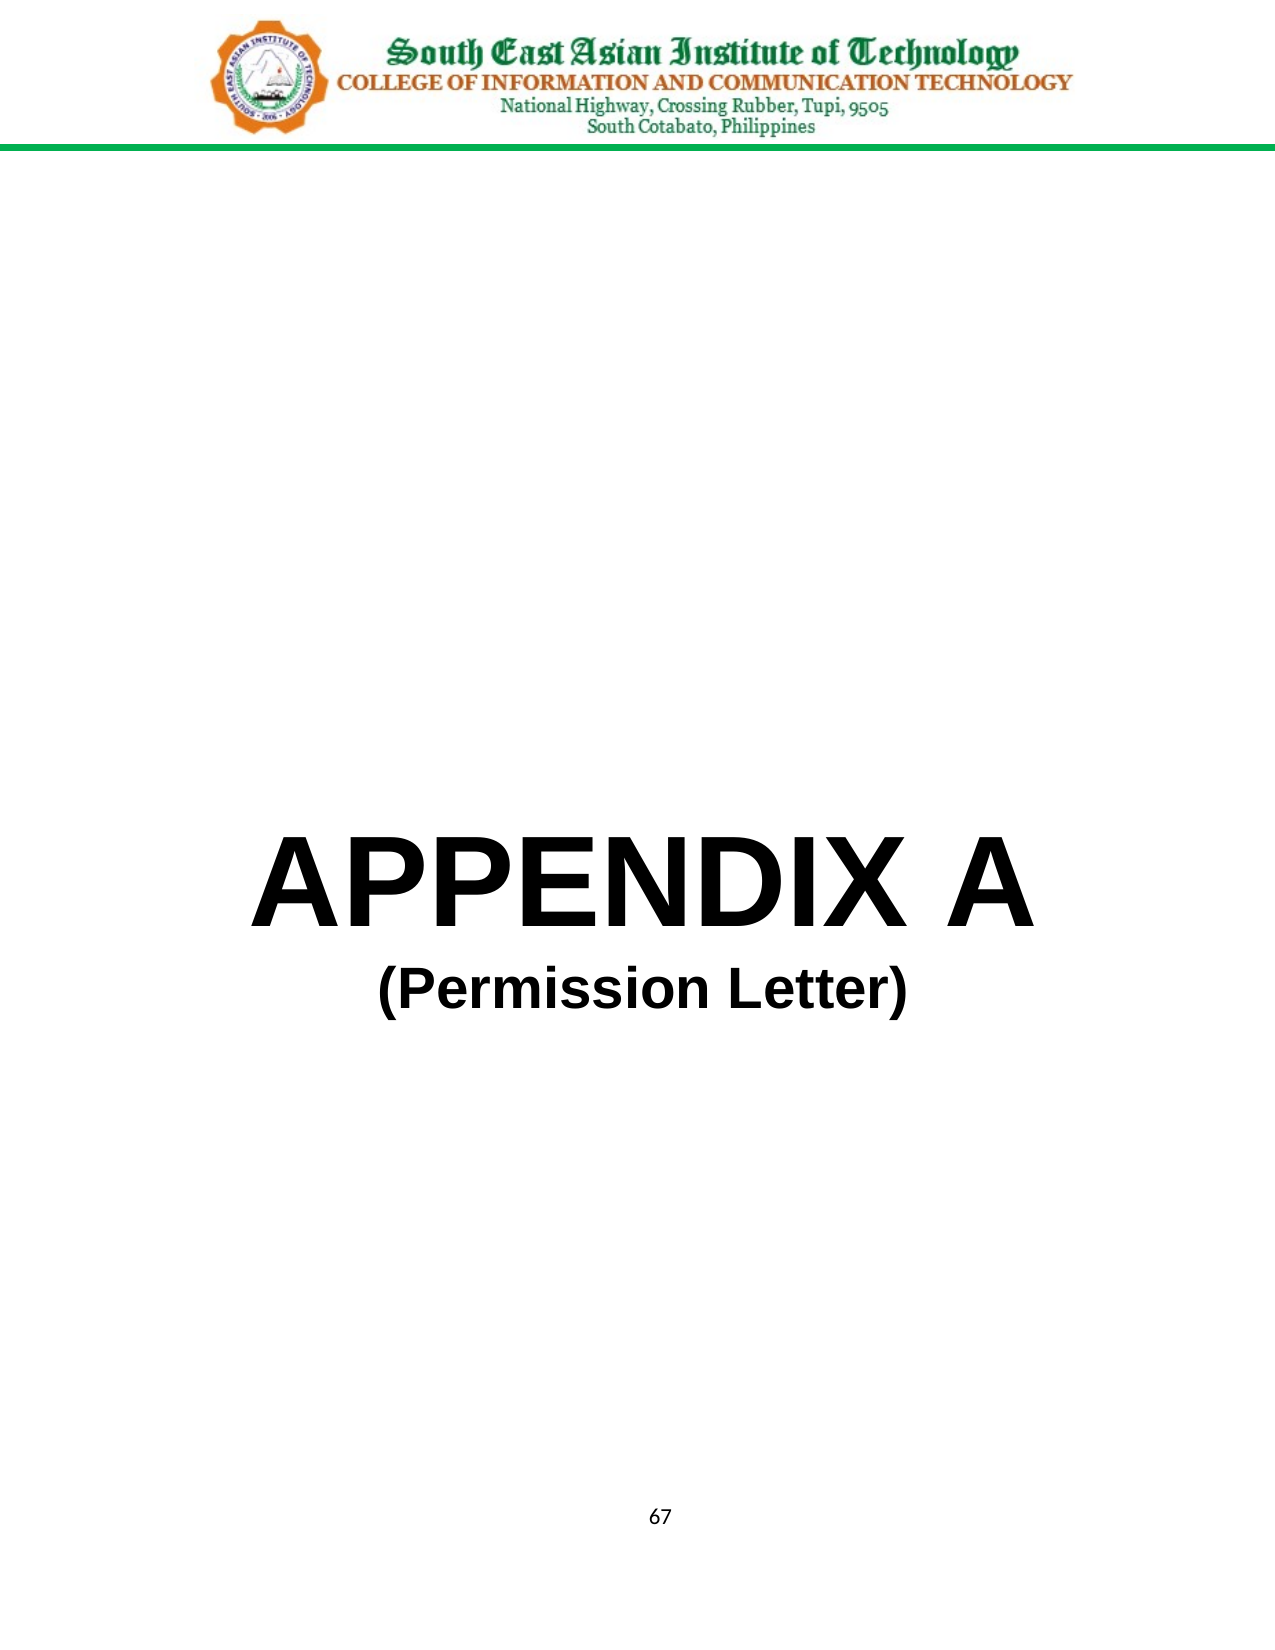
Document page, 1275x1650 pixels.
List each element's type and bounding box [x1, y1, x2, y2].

picture [194, 14, 1094, 140]
